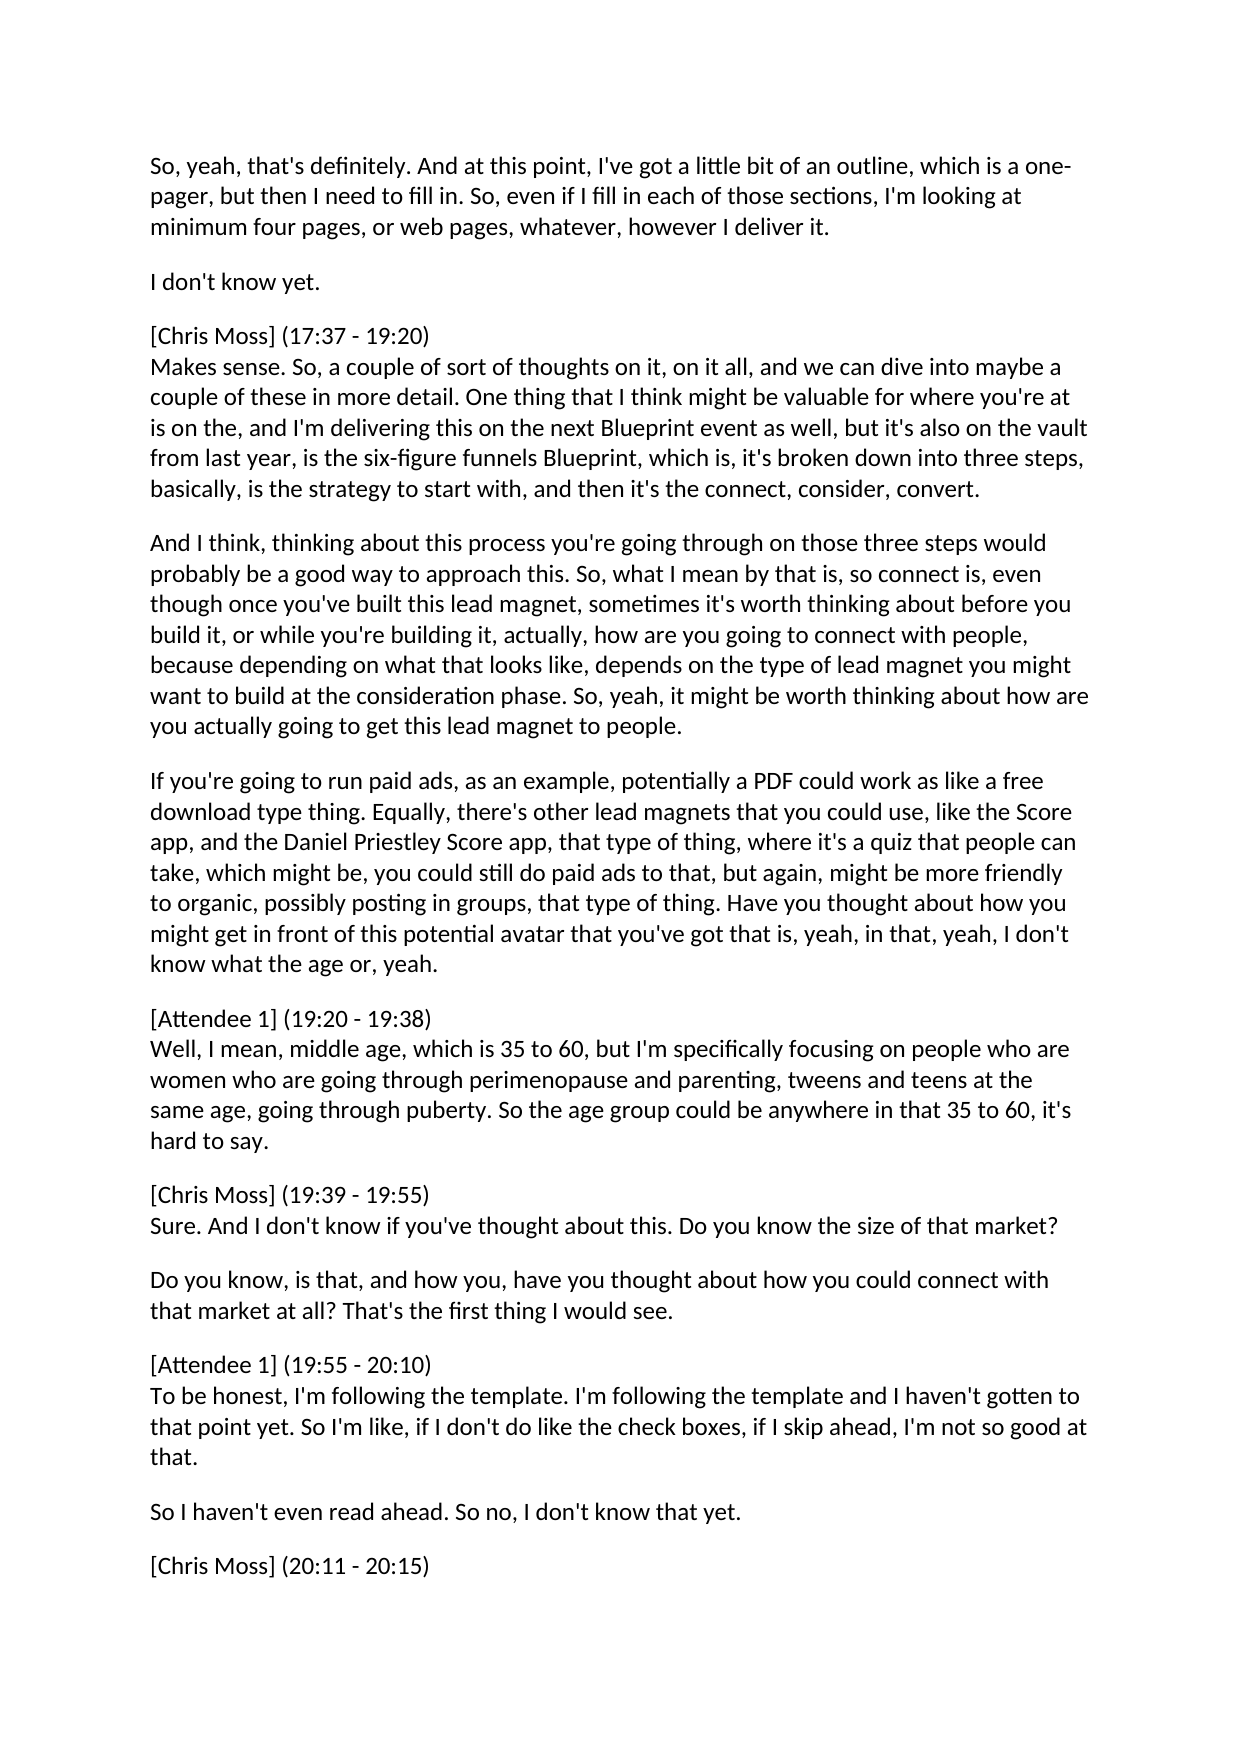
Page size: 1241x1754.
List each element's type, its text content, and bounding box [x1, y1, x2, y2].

text Makes sense. So, a couple of sort of thoughts on it, on it all, and we can dive into maybe a couple of these in more detail. One thing that I think might be valuable for where you're at is on the, and I'm delivering this on the next Blueprint event as well, but it's also on the vault from last year, is the six-figure funnels Blueprint, which is, it's broken down into three steps, basically, is the strategy to start with, and then it's the connect, consider, convert. [150, 351, 1090, 503]
text [Chris Moss] (17:37 - 19:20) [150, 320, 1090, 351]
text Do you know, is that, and how you, have you thought about how you could connect with that market at all? That's the first thing I would see. [150, 1264, 1090, 1326]
text Sure. And I don't know if you've thought about this. Do you know the size of that market? [150, 1210, 1090, 1241]
text So I haven't even read ahead. So no, I don't know that yet. [150, 1496, 1090, 1526]
text And I think, thinking about this process you're going through on those three steps would probably be a good way to approach this. So, what I mean by that is, so connect is, even though once you've built this lead magnet, sometimes it's worth thinking about before you build it, or while you're building it, actually, how are you going to connect with people, because depending on what that looks like, depends on the type of lead magnet you might want to build at the consideration phase. So, yeah, it might be worth thinking about how are you actually going to get this lead magnet to people. [150, 527, 1090, 741]
text I don't know yet. [150, 266, 1090, 296]
text [Chris Moss] (19:39 - 19:55) [150, 1179, 1090, 1210]
text If you're going to run paid ads, as an example, potentially a PDF could work as like a free download type thing. Equally, there's other lead magnets that you could use, like the Score app, and the Daniel Priestley Score app, that type of thing, where it's a quiz that people can take, which might be, you could still do paid ads to that, but again, might be more friendly to organic, possibly posting in groups, that type of thing. Have you thought about how you might get in front of this potential avatar that you've got that is, yeah, in that, yeah, I don't know what the age or, yeah. [150, 765, 1090, 979]
text So, yeah, that's definitely. And at this point, I've got a little bit of an outline, which is a one-pager, but then I need to fill in. So, even if I fill in each of those sections, I'm looking at minimum four pages, or web pages, whatever, however I deliver it. [150, 150, 1090, 242]
text [Attendee 1] (19:20 - 19:38) [150, 1003, 1090, 1033]
text [Attendee 1] (19:55 - 20:10) [150, 1350, 1090, 1380]
text Well, I mean, middle age, which is 35 to 60, but I'm specifically focusing on people who are women who are going through perimenopause and parenting, tweens and teens at the same age, going through puberty. So the age group could be anywhere in that 35 to 60, it's hard to say. [150, 1033, 1090, 1155]
text [Chris Moss] (20:11 - 20:15) [150, 1550, 1090, 1581]
text To be honest, I'm following the template. I'm following the template and I haven't gotten to that point yet. So I'm like, if I don't do like the check boxes, if I skip ahead, I'm not so good at that. [150, 1380, 1090, 1472]
